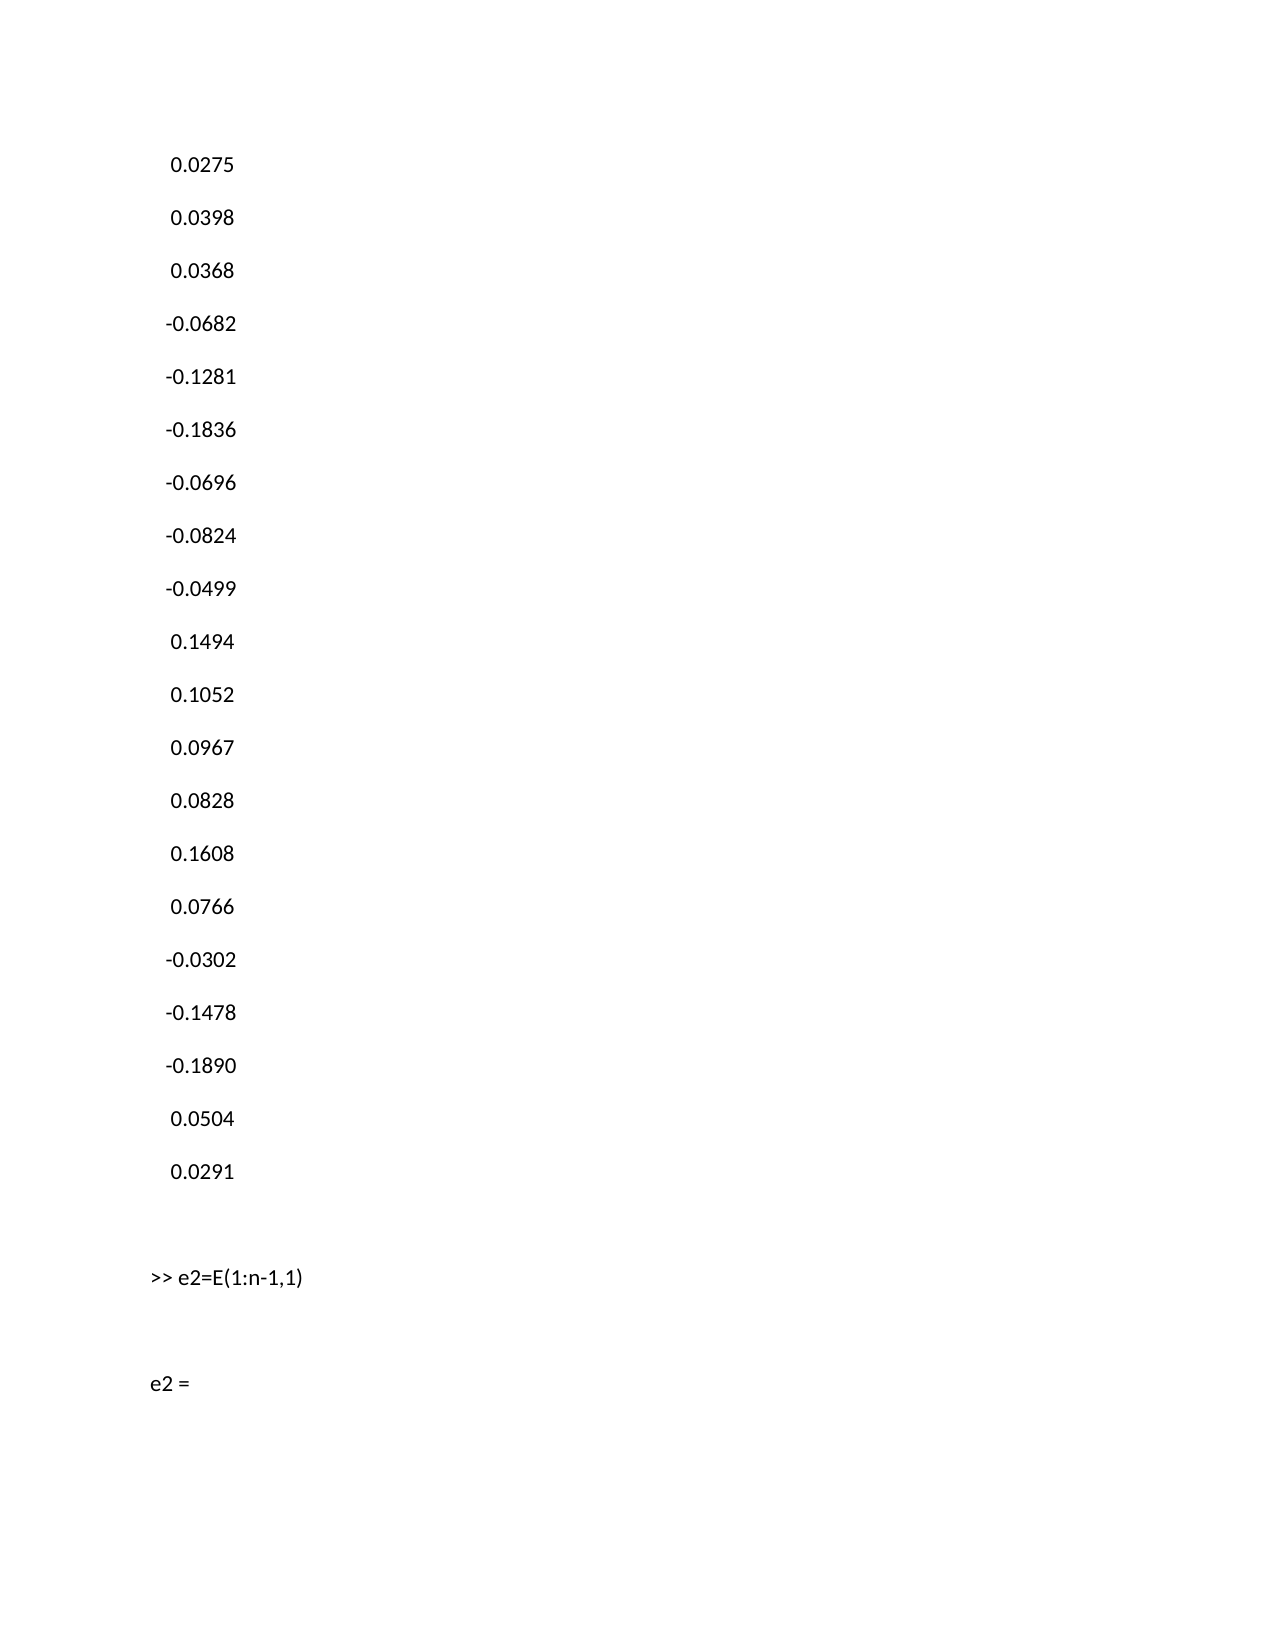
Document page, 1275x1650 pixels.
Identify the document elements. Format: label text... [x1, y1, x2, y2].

text -0.1281 [150, 362, 1125, 390]
text >> e2=E(1:n-1,1) [150, 1263, 1125, 1291]
text 0.0828 [150, 786, 1125, 814]
text 0.0504 [150, 1104, 1125, 1132]
text e2 = [150, 1369, 1125, 1397]
text -0.0499 [150, 574, 1125, 602]
text -0.0696 [150, 468, 1125, 496]
text 0.0275 [150, 150, 1125, 178]
text 0.0291 [150, 1157, 1125, 1185]
text -0.1836 [150, 415, 1125, 443]
text 0.1052 [150, 680, 1125, 708]
text 0.0398 [150, 203, 1125, 231]
text 0.0766 [150, 892, 1125, 920]
text 0.0368 [150, 256, 1125, 284]
text -0.1890 [150, 1051, 1125, 1079]
text 0.1494 [150, 627, 1125, 655]
text -0.0824 [150, 521, 1125, 549]
text -0.0682 [150, 309, 1125, 337]
text 0.0967 [150, 733, 1125, 761]
text -0.0302 [150, 945, 1125, 973]
text 0.1608 [150, 839, 1125, 867]
text -0.1478 [150, 998, 1125, 1026]
